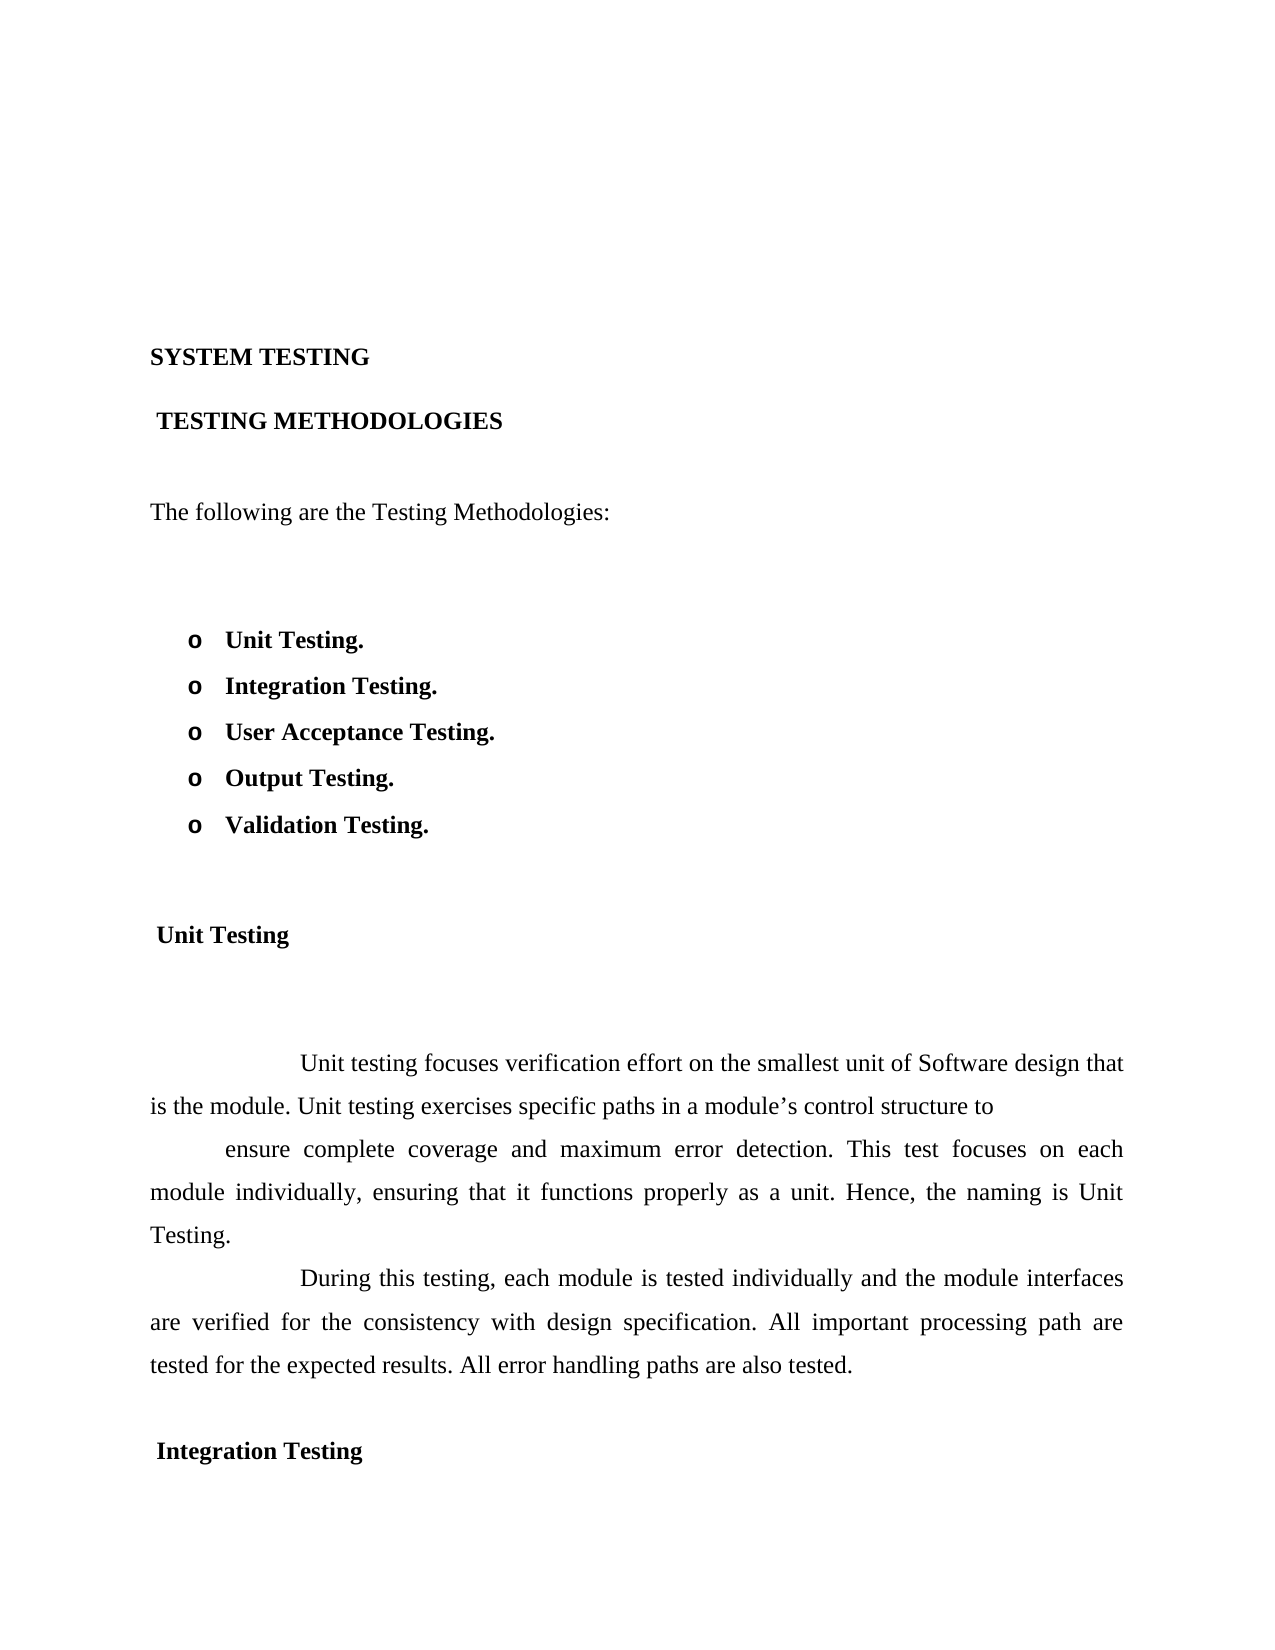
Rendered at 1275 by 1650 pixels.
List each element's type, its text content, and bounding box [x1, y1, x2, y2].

list Unit Testing. [187, 625, 1125, 656]
subtitle TESTING METHODOLOGIES [150, 406, 1125, 434]
text Integration Testing [150, 1436, 1125, 1465]
list Validation Testing. [187, 810, 1125, 841]
list User Acceptance Testing. [187, 717, 1125, 748]
text Unit testing focuses verification effort on the smallest unit of Software design that is the module. Unit testing exercises specific paths in a module’s control structure to [150, 1048, 1125, 1120]
text During this testing, each module is tested individually and the module interfaces are verified for the consistency with design specification. All important processing path are tested for the expected results. All error handling paths are also tested. [150, 1263, 1125, 1378]
list Integration Testing. [187, 671, 1125, 702]
text Unit Testing [150, 920, 1125, 949]
text ensure complete coverage and maximum error detection. This test focuses on each module individually, ensuring that it functions properly as a unit. Hence, the naming is Unit Testing. [150, 1134, 1125, 1249]
text The following are the Testing Methodologies: [150, 497, 1125, 526]
text SYSTEM TESTING [150, 342, 1125, 371]
list Output Testing. [187, 763, 1125, 794]
